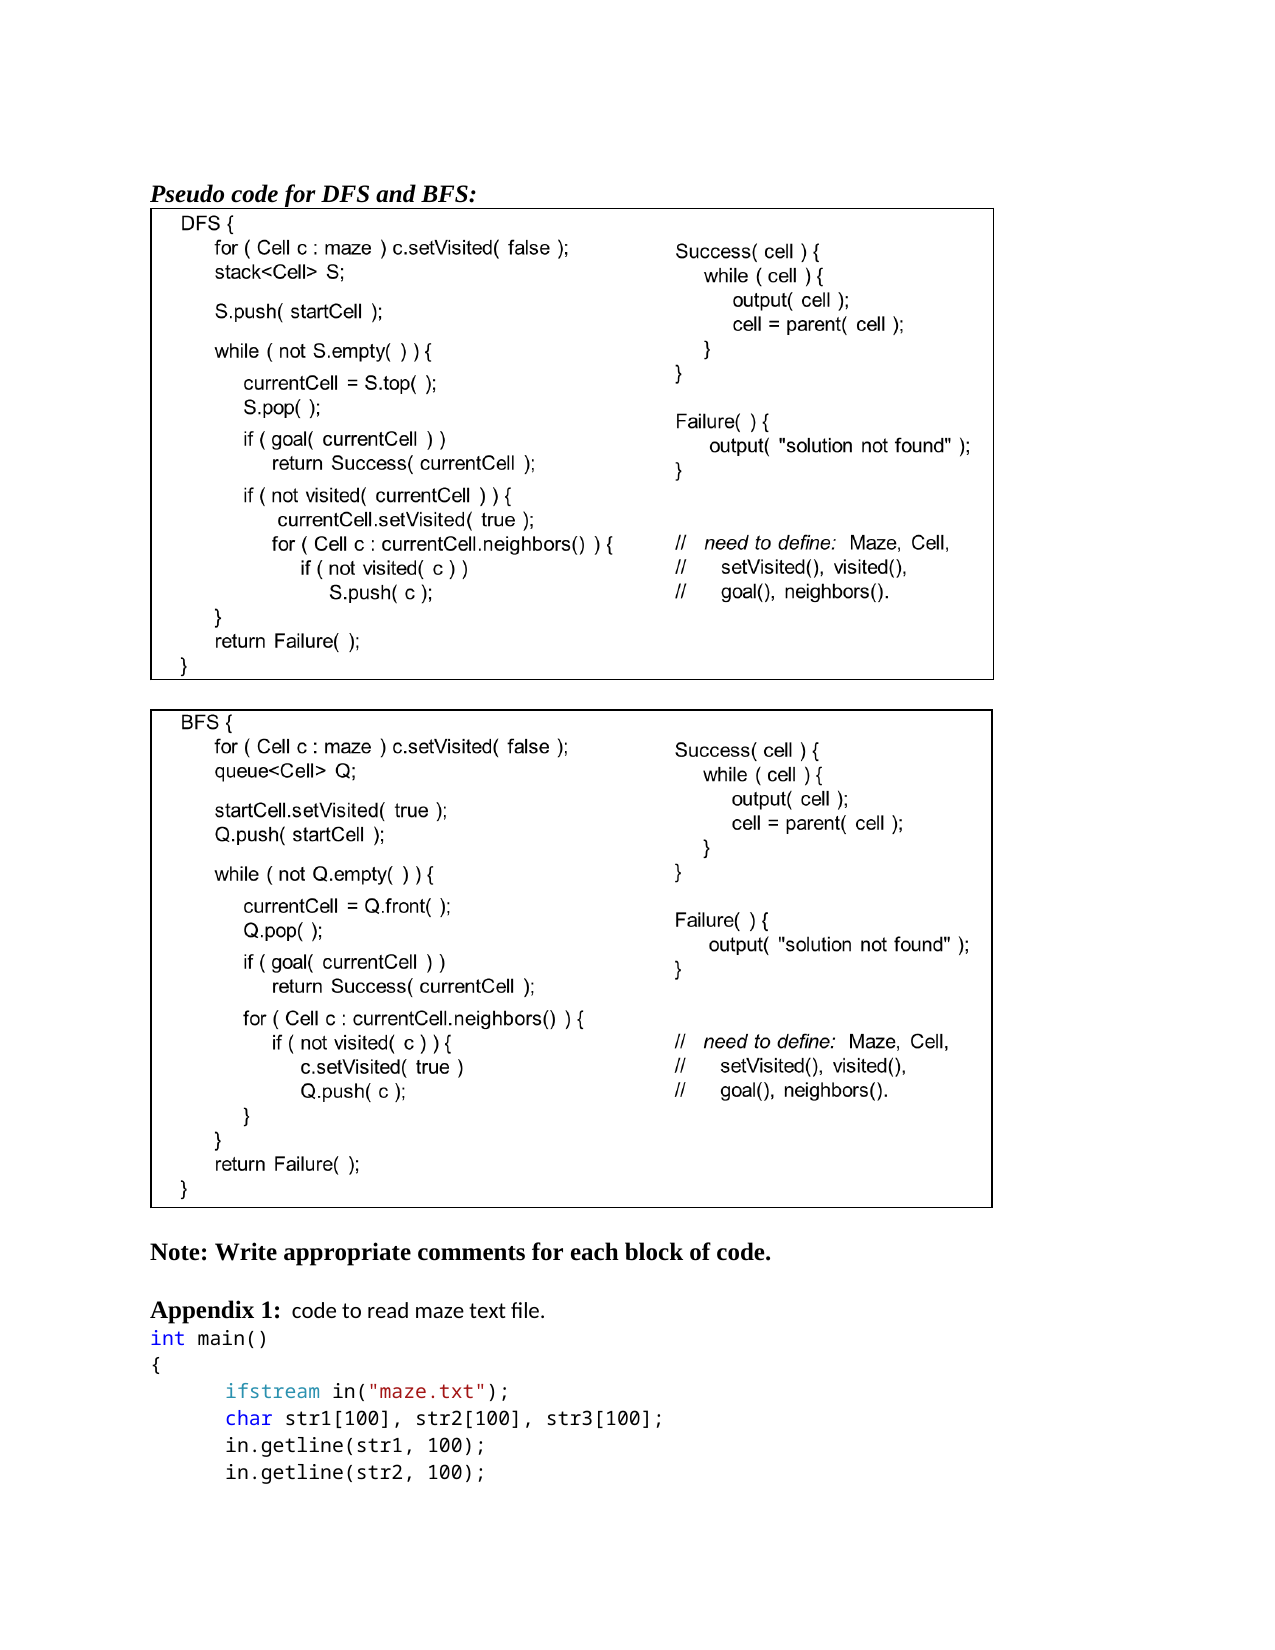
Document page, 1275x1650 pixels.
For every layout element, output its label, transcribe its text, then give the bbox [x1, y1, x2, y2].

picture [152, 711, 991, 1207]
text char str1[100], str2[100], str3[100]; [150, 1405, 1125, 1432]
picture [152, 209, 993, 679]
text { [150, 1351, 1125, 1378]
text Pseudo code for DFS and BFS: [150, 179, 1087, 207]
text in.getline(str1, 100); [150, 1432, 1125, 1459]
text int main() [150, 1324, 1125, 1351]
text Note: Write appropriate comments for each block of code. [150, 1237, 1125, 1266]
text in.getline(str2, 100); [150, 1459, 1125, 1486]
text ifstream in("maze.txt"); [150, 1378, 1125, 1405]
text Appendix 1: code to read maze text file. [150, 1295, 1125, 1324]
